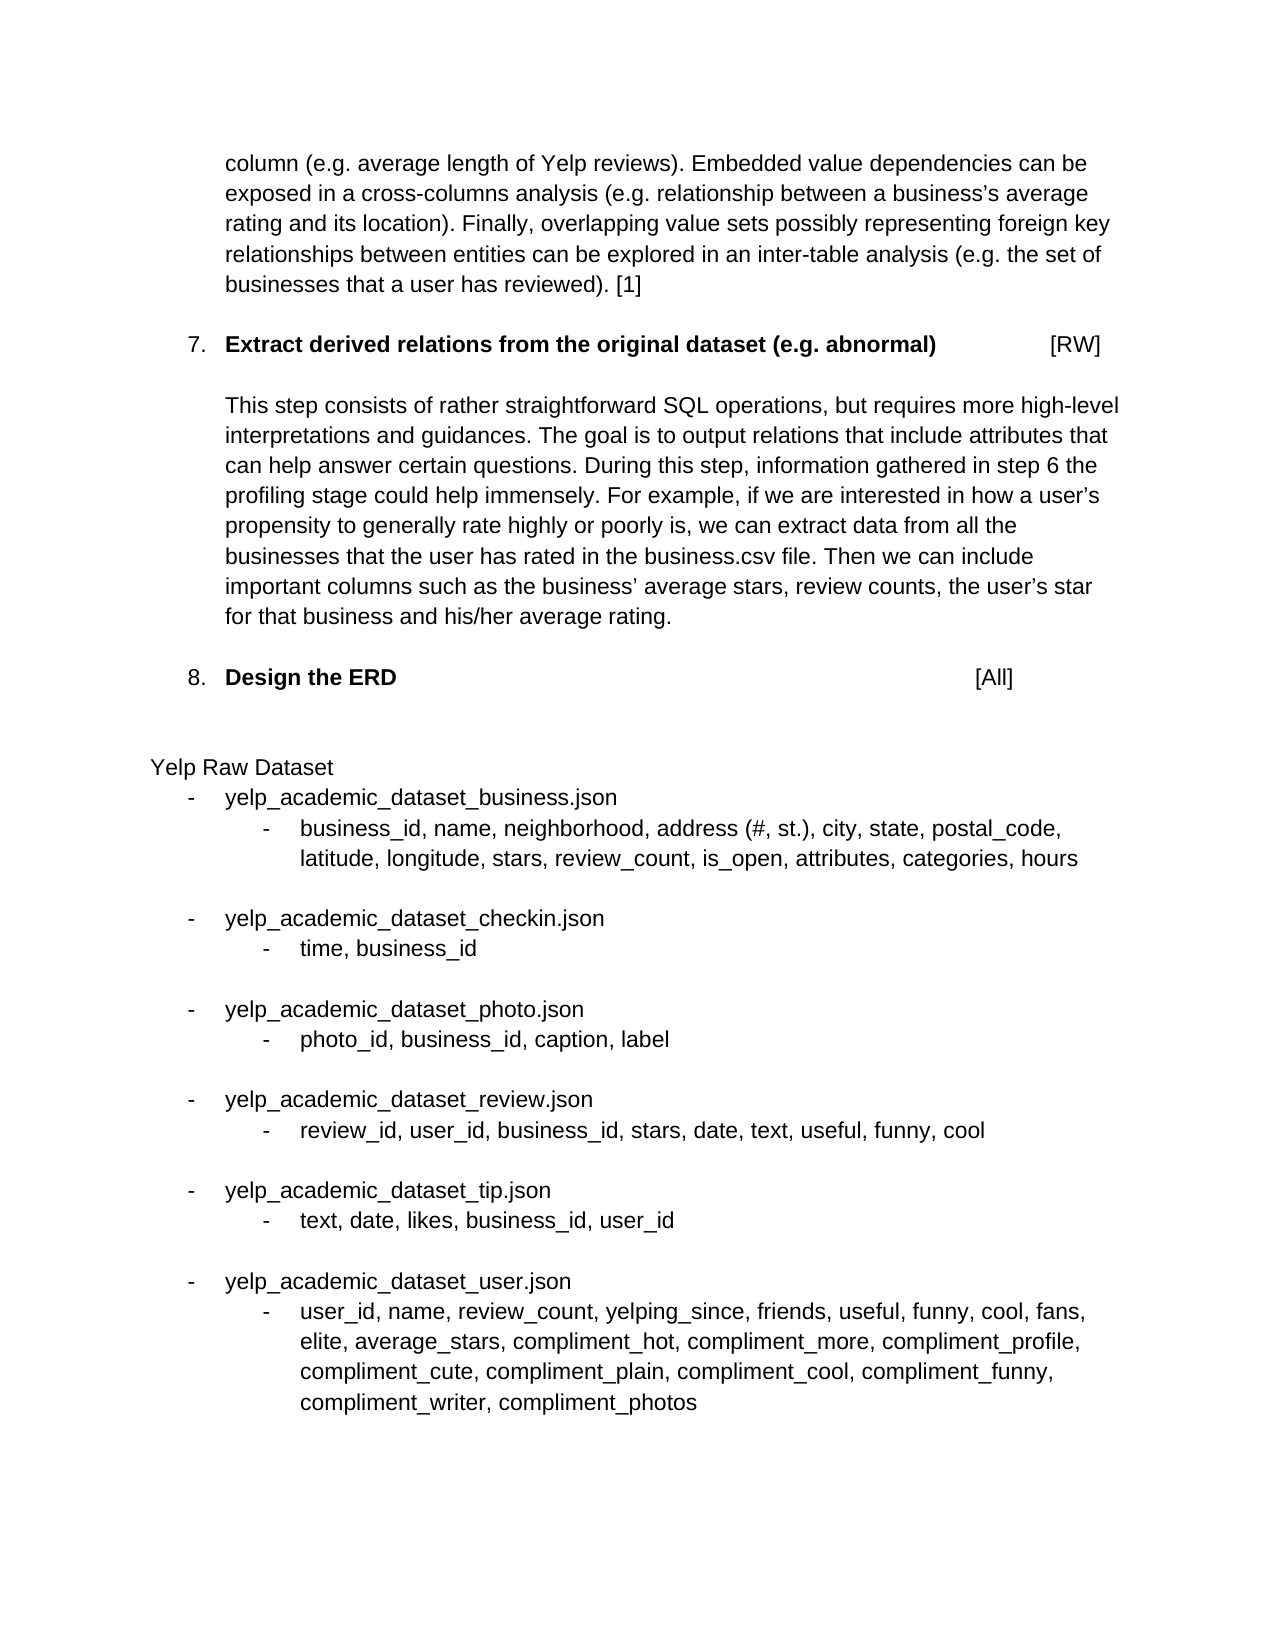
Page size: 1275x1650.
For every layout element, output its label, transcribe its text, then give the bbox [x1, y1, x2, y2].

list yelp_academic_dataset_user.json [187, 1268, 1125, 1294]
list business_id, name, neighborhood, address (#, st.), city, state, postal_code, latitude, longitude, stars, review_count, is_open, attributes, categories, hours [262, 814, 1125, 871]
list user_id, name, review_count, yelping_since, friends, useful, funny, cool, fans, elite, average_stars, compliment_hot, compliment_more, compliment_profile, compliment_cute, compliment_plain, compliment_cool, compliment_funny, compliment_writer, compliment_photos [262, 1298, 1125, 1415]
list yelp_academic_dataset_business.json [187, 784, 1125, 811]
text This step consists of rather straightforward SQL operations, but requires more high-level interpretations and guidances. The goal is to output relations that include attributes that can help answer certain questions. During this step, information gathered in step 6 the profiling stage could help immensely. For example, if we are interested in how a user’s propensity to generally rate highly or poorly is, we can extract data from all the businesses that the user has rated in the business.csv file. Then we can include important columns such as the business’ average stars, review counts, the user’s star for that business and his/her average rating. [225, 392, 1125, 629]
list time, business_id [262, 935, 1125, 962]
list Design the ERD [All] [187, 663, 1125, 690]
list yelp_academic_dataset_photo.json [187, 996, 1125, 1022]
list Extract derived relations from the original dataset (e.g. abnormal) [RW] [187, 331, 1125, 358]
text Yelp Raw Dataset [150, 754, 1125, 781]
list review_id, user_id, business_id, stars, date, text, useful, funny, cool [262, 1117, 1125, 1143]
list photo_id, business_id, caption, label [262, 1026, 1125, 1052]
list yelp_academic_dataset_review.json [187, 1086, 1125, 1113]
list text, date, likes, business_id, user_id [262, 1207, 1125, 1234]
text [225, 150, 1125, 297]
list yelp_academic_dataset_checkin.json [187, 905, 1125, 932]
list yelp_academic_dataset_tip.json [187, 1177, 1125, 1203]
